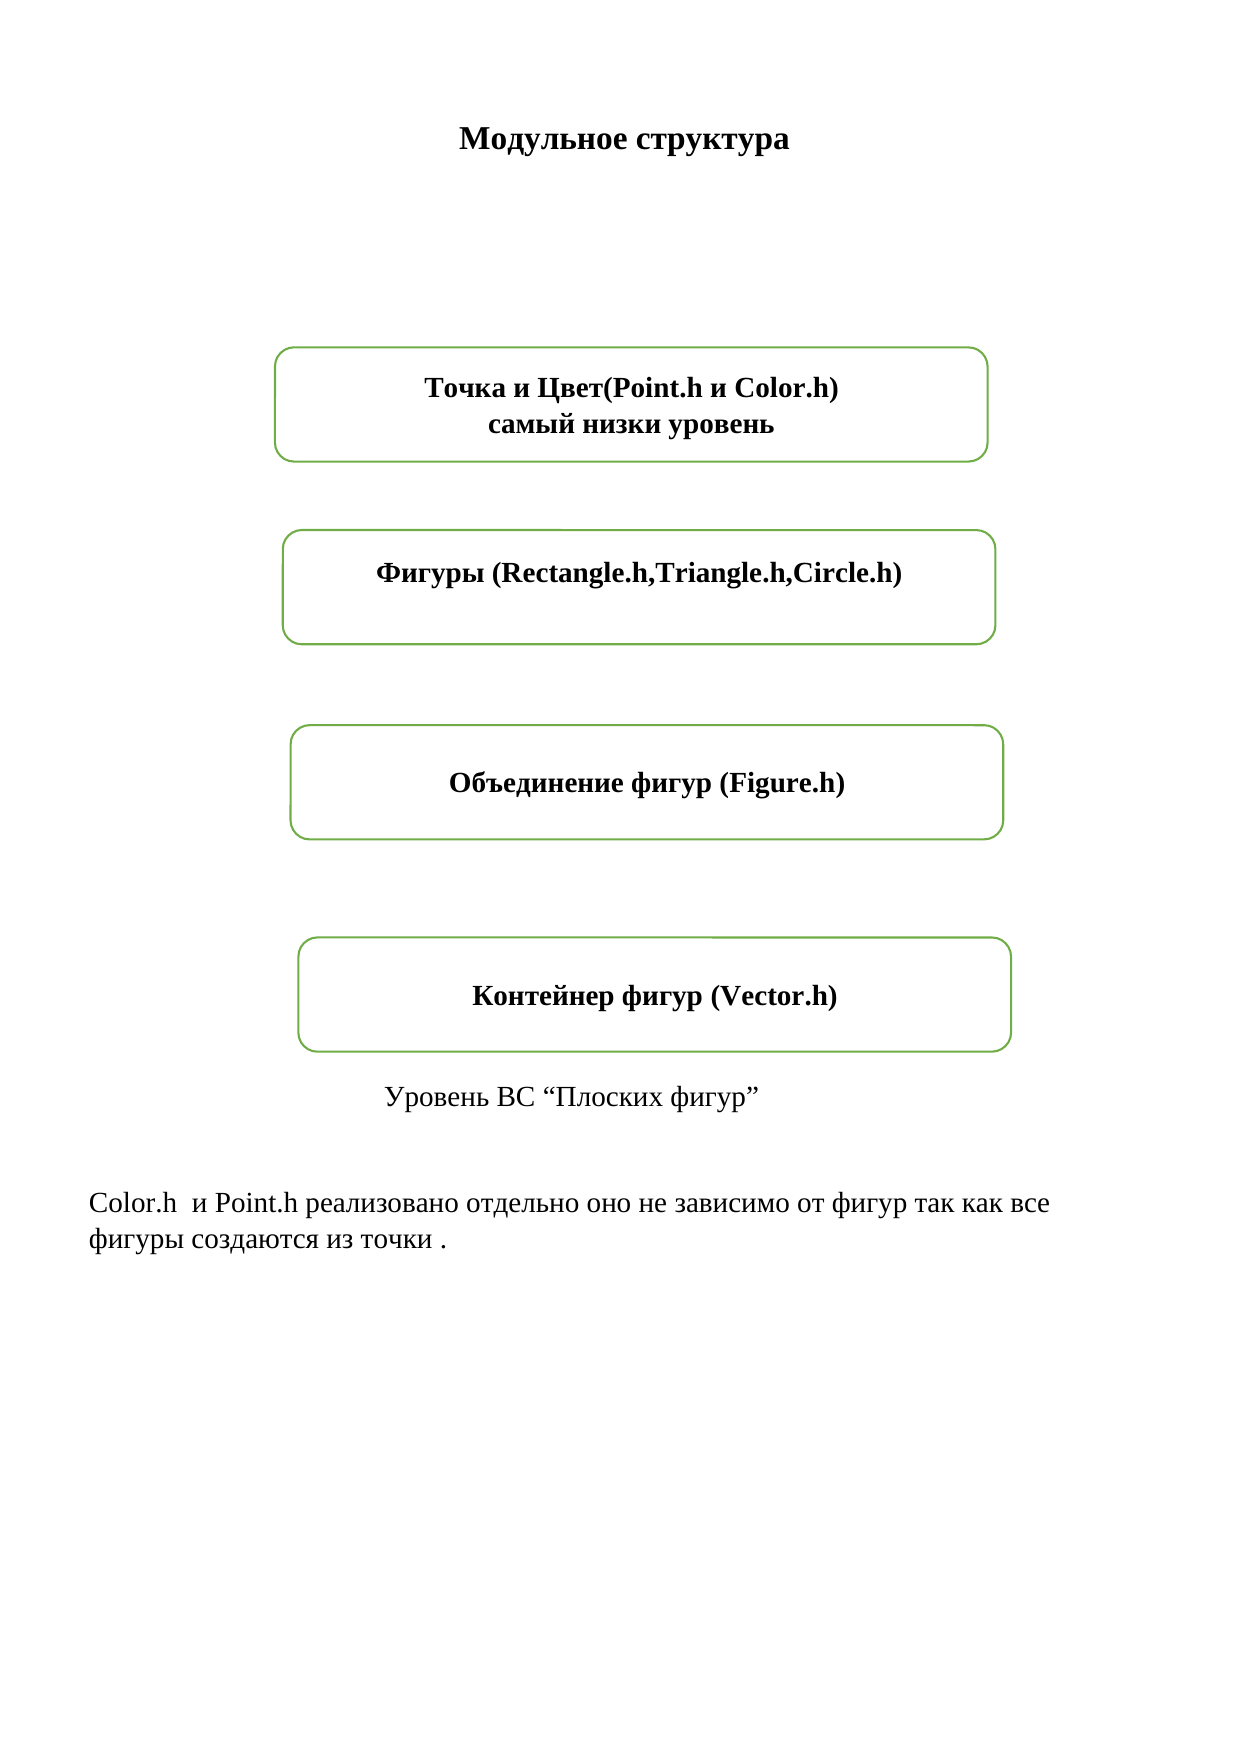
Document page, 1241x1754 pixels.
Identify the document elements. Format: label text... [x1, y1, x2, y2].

text Модульное структура [89, 118, 1152, 156]
text Color.h и Point.h реализовано отдельно оно не зависимо от фигур так как все фигуры создаются из точки . [89, 1185, 1152, 1254]
text Уровень ВС “Плоских фигур” [89, 1079, 1152, 1113]
